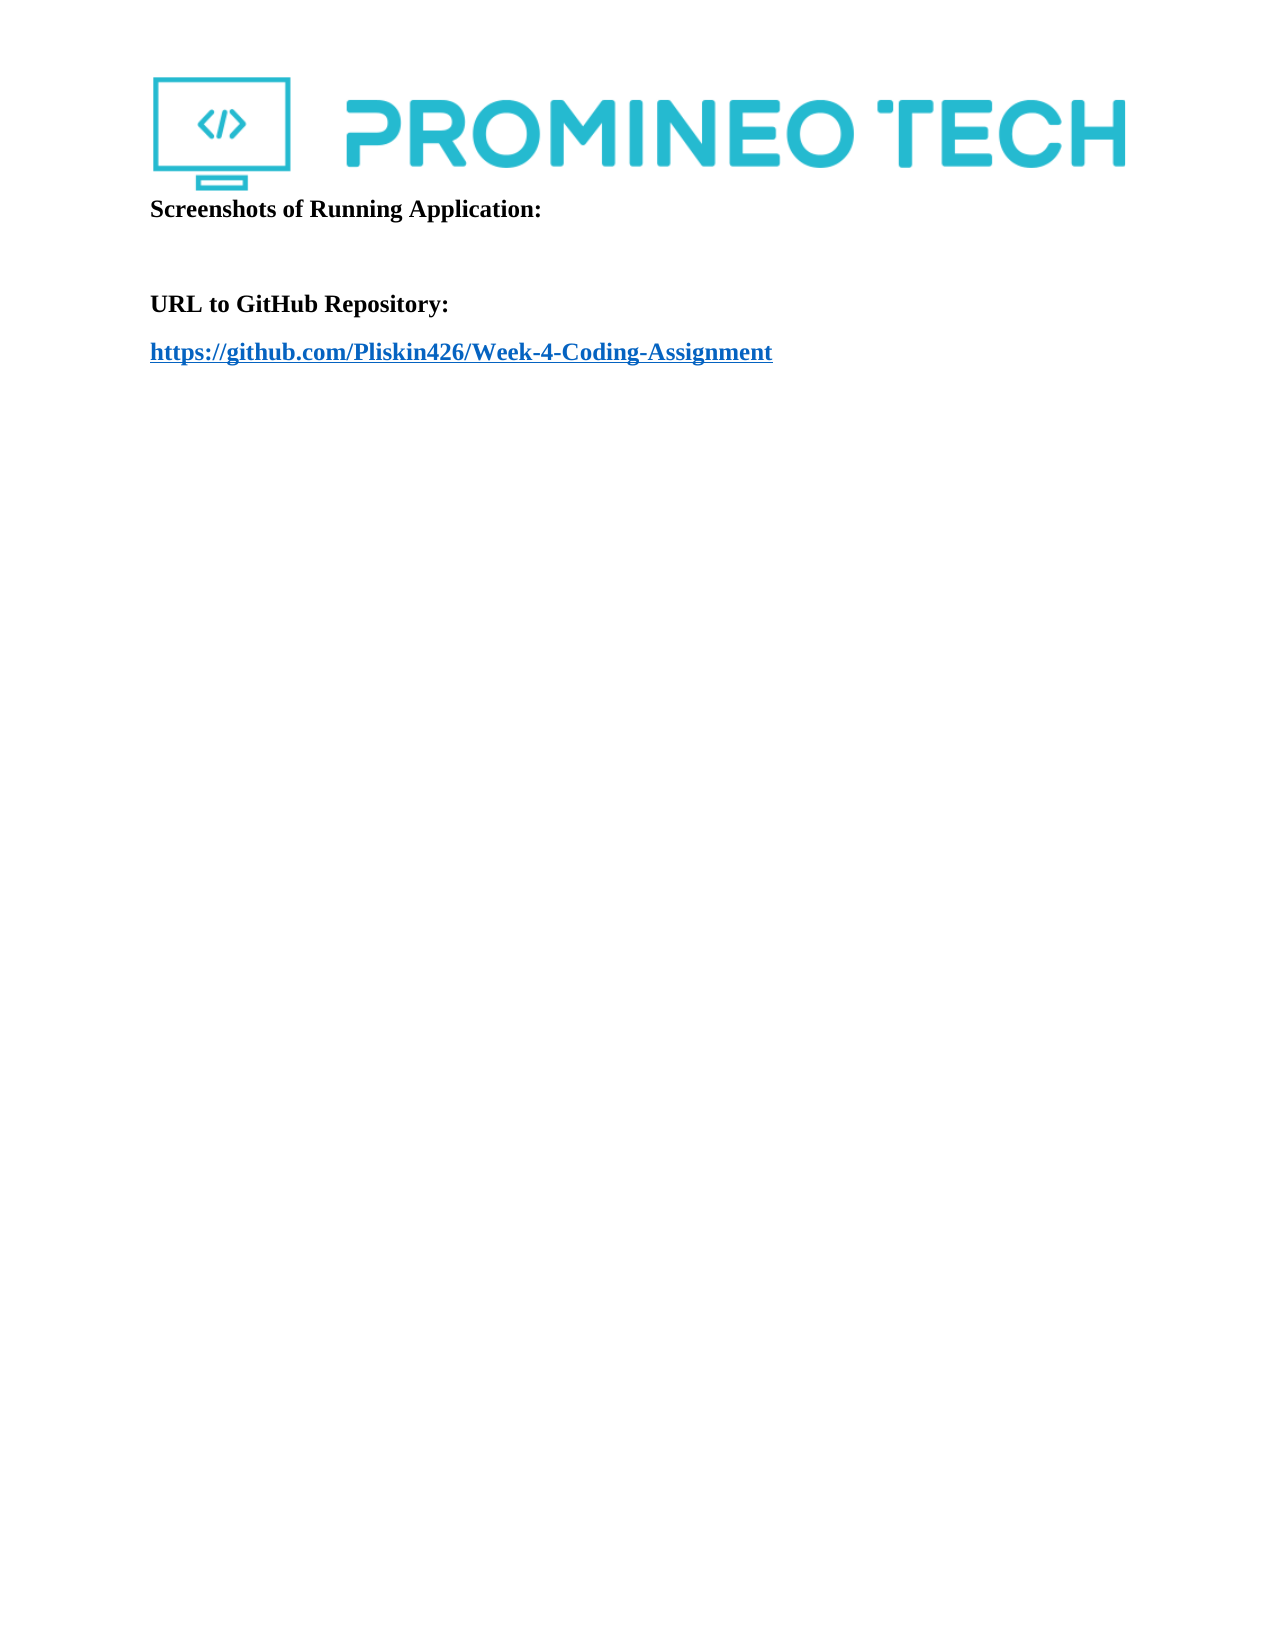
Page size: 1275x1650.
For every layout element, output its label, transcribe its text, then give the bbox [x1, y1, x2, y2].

text Screenshots of Running Application: [150, 194, 1125, 222]
text URL to GitHub Repository: [150, 289, 1125, 318]
text https://github.com/Pliskin426/Week-4-Coding-Assignment [150, 337, 1125, 366]
picture [150, 75, 1125, 194]
